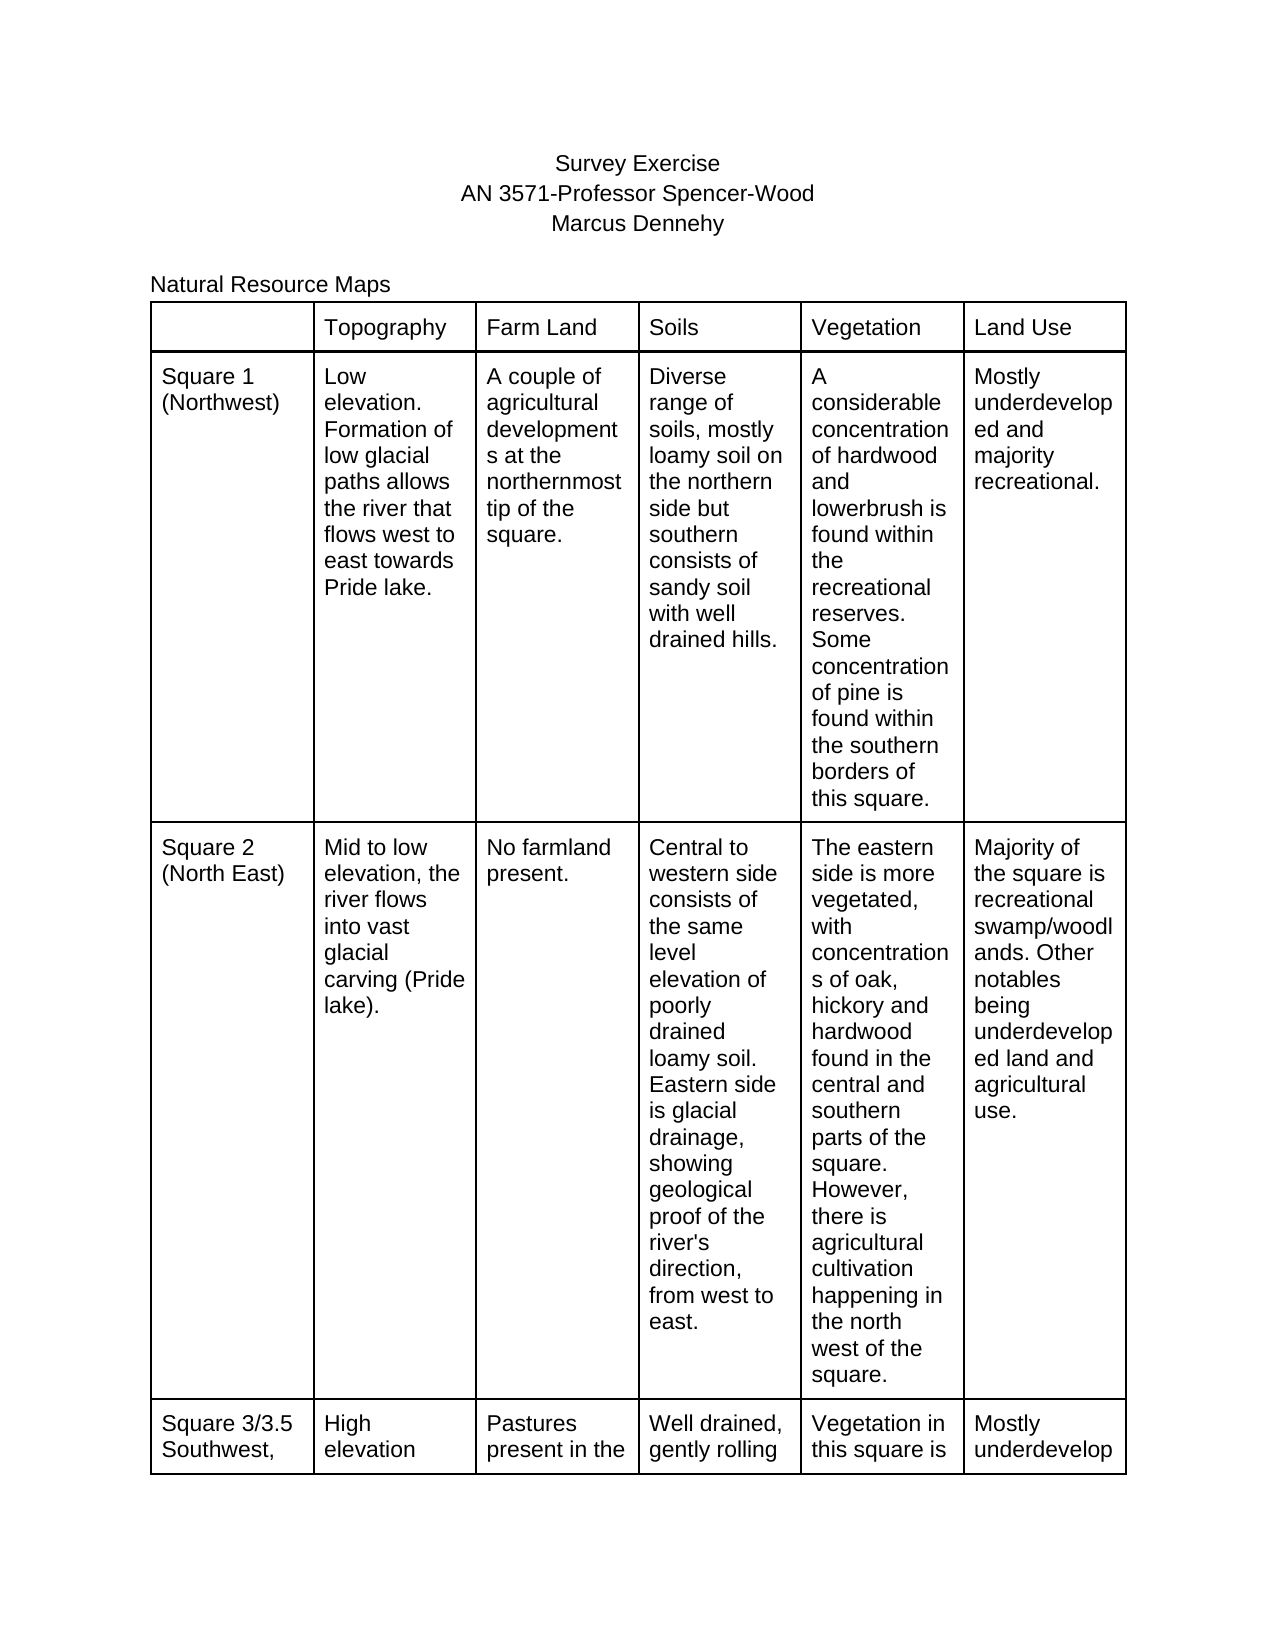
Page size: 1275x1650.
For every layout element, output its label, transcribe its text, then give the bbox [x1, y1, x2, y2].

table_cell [315, 1400, 475, 1473]
table_header Land Use [965, 303, 1125, 350]
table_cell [640, 1400, 800, 1473]
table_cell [802, 1400, 963, 1473]
text Survey Exercise [150, 150, 1125, 176]
table_header Farm Land [477, 303, 638, 350]
table_cell Mostly underdeveloped and majority recreational. [965, 353, 1125, 821]
table_header Soils [640, 303, 800, 350]
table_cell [477, 1400, 638, 1473]
text AN 3571-Professor Spencer-Wood [150, 180, 1125, 207]
table_cell Square 1 (Northwest) [152, 353, 313, 821]
table_cell The eastern side is more vegetated, with concentrations of oak, hickory and hardwood found in the central and southern parts of the square. However, there is agricultural cultivation happening in the north west of the square. [802, 823, 963, 1398]
table_cell A couple of agricultural developments at the northernmost tip of the square. [477, 353, 638, 821]
table_cell Diverse range of soils, mostly loamy soil on the northern side but southern consists of sandy soil with well drained hills. [640, 353, 800, 821]
table_cell No farmland present. [477, 823, 638, 1398]
table_cell A considerable concentration of hardwood and lowerbrush is found within the recreational reserves. Some concentration of pine is found within the southern borders of this square. [802, 353, 963, 821]
table_cell Central to western side consists of the same level elevation of poorly drained loamy soil. Eastern side is glacial drainage, showing geological proof of the river's direction, from west to east. [640, 823, 800, 1398]
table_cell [965, 1400, 1125, 1473]
table_cell Majority of the square is recreational swamp/woodlands. Other notables being underdeveloped land and agricultural use. [965, 823, 1125, 1398]
table_header Vegetation [802, 303, 963, 350]
table_cell Square 2 (North East) [152, 823, 313, 1398]
text Natural Resource Maps [150, 271, 1125, 297]
text Marcus Dennehy [150, 210, 1125, 237]
table_cell Low elevation. Formation of low glacial paths allows the river that flows west to east towards Pride lake. [315, 353, 475, 821]
table_header [152, 303, 313, 350]
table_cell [152, 1400, 313, 1473]
table_header Topography [315, 303, 475, 350]
table_cell Mid to low elevation, the river flows into vast glacial carving (Pride lake). [315, 823, 475, 1398]
